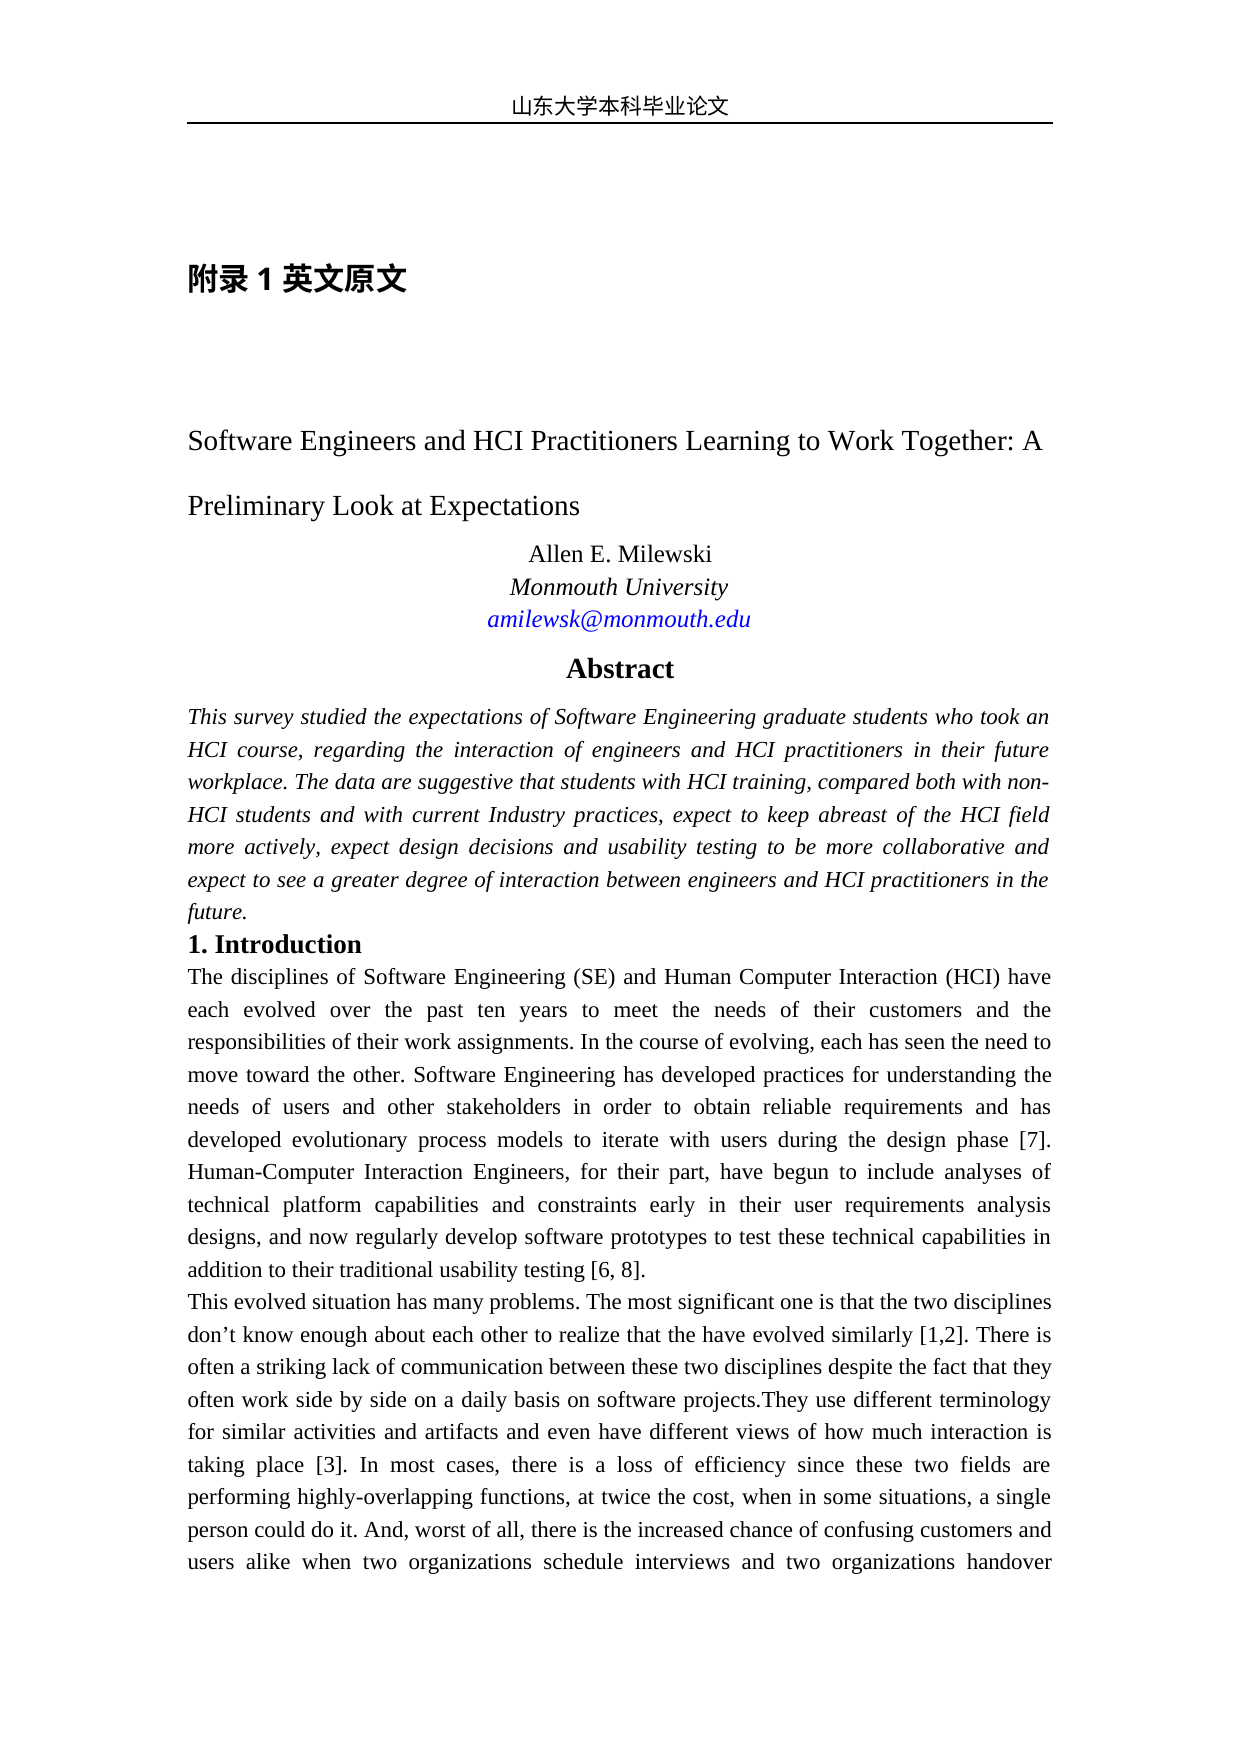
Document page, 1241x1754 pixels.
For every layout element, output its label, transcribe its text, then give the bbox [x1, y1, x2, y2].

text Software Engineers and HCI Practitioners Learning to Work Together: A Preliminary Look at Expectations [187, 408, 1053, 538]
text Abstract [187, 635, 1053, 700]
subtitle 附录1 英文原文 [187, 244, 1053, 309]
text amilewsk@monmouth.edu [187, 603, 1053, 635]
text Allen E. Milewski [187, 538, 1053, 570]
text This survey studied the expectations of Software Engineering graduate students who took an HCI course, regarding the interaction of engineers and HCI practitioners in their future workplace. The data are suggestive that students with HCI training, compared both with non-HCI students and with current Industry practices, expect to keep abreast of the HCI field more actively, expect design decisions and usability testing to be more collaborative and expect to see a greater degree of interaction between engineers and HCI practitioners in the future. [187, 700, 1053, 928]
text The disciplines of Software Engineering (SE) and Human Computer Interaction (HCI) have each evolved over the past ten years to meet the needs of their customers and the responsibilities of their work assignments. In the course of evolving, each has seen the need to move toward the other. Software Engineering has developed practices for understanding the needs of users and other stakeholders in order to obtain reliable requirements and has developed evolutionary process models to iterate with users during the design phase [7]. Human-Computer Interaction Engineers, for their part, have begun to include analyses of technical platform capabilities and constraints early in their user requirements analysis designs, and now regularly develop software prototypes to test these technical capabilities in addition to their traditional usability testing [6, 8]. [187, 960, 1053, 1285]
text Monmouth University [187, 570, 1053, 603]
text 1. Introduction [187, 928, 1053, 960]
